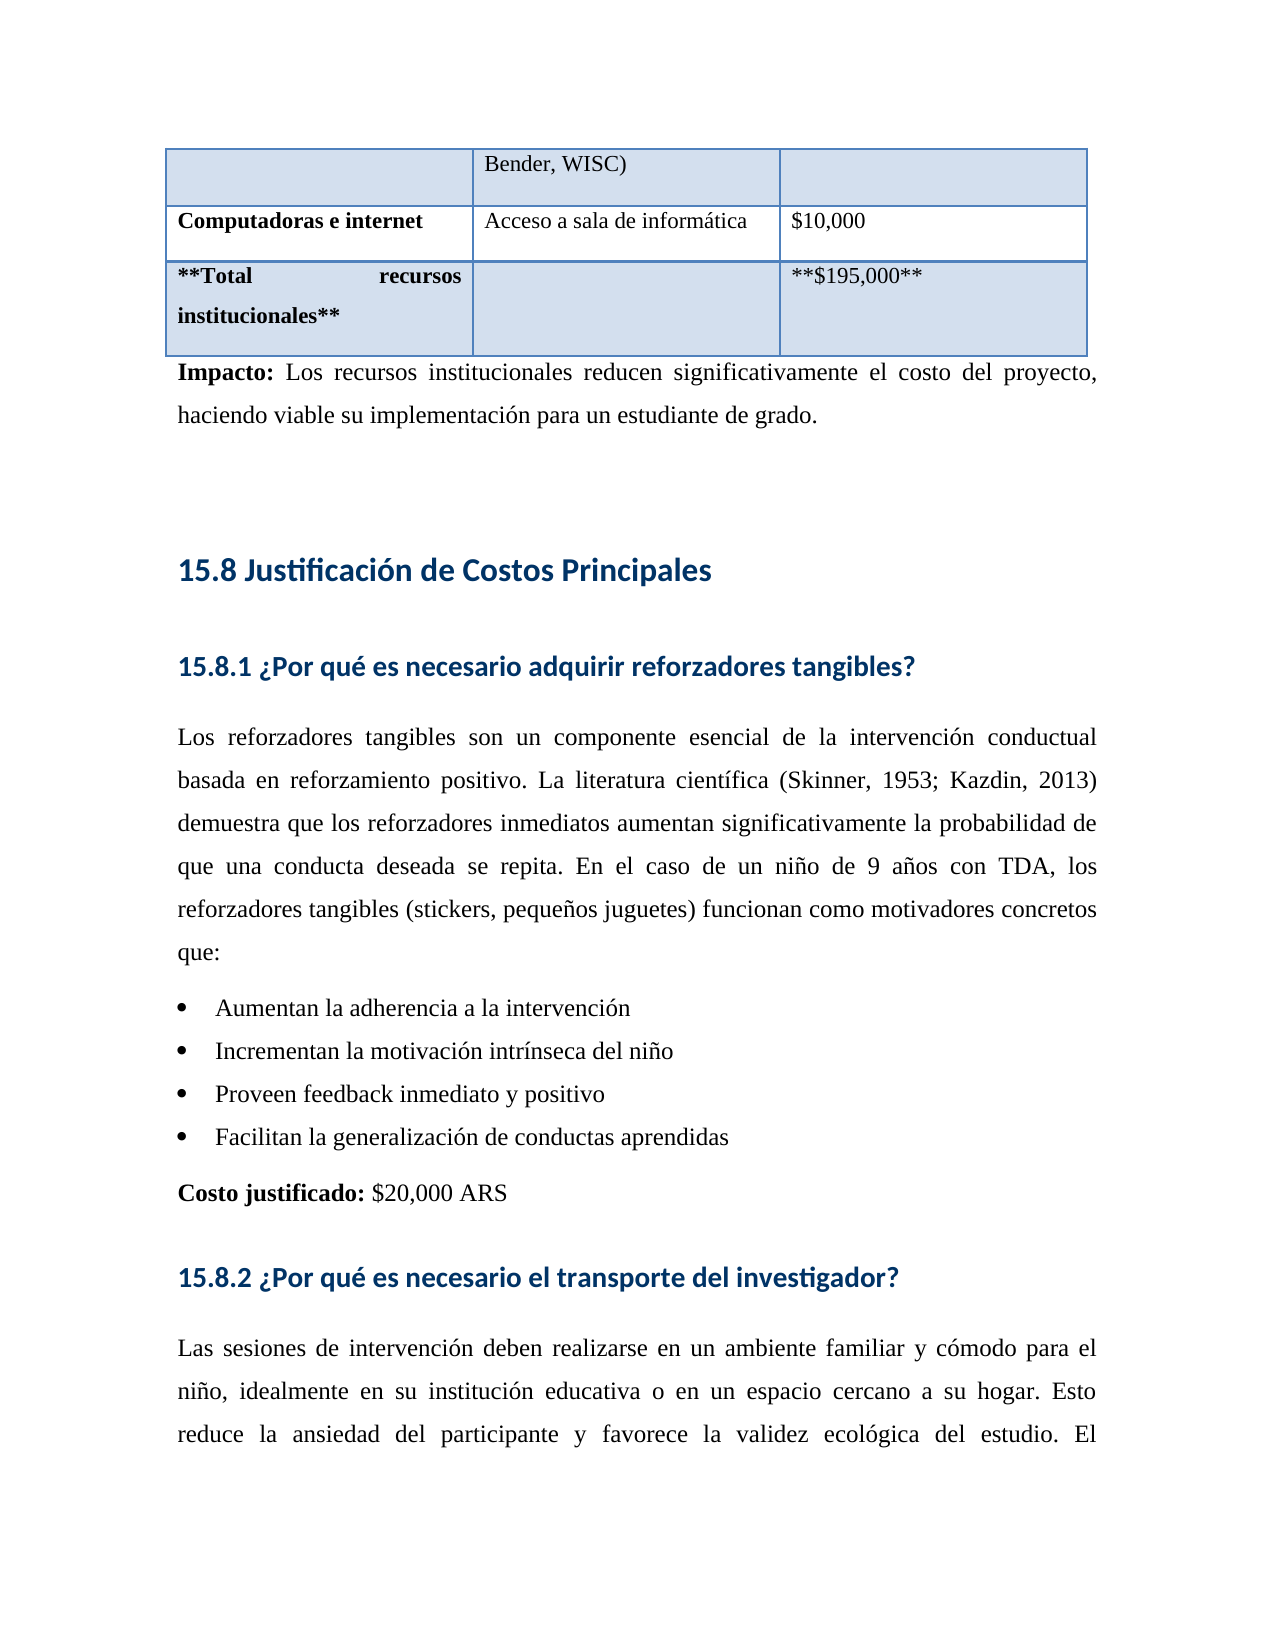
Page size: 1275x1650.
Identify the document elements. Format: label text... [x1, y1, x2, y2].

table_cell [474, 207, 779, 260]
text Los reforzadores tangibles son un componente esencial de la intervención conductual basada en reforzamiento positivo. La literatura científica (Skinner, 1953; Kazdin, 2013) demuestra que los reforzadores inmediatos aumentan significativamente la probabilidad de que una conducta deseada se repita. En el caso de un niño de 9 años con TDA, los reforzadores tangibles (stickers, pequeños juguetes) funcionan como motivadores concretos que: [177, 722, 1098, 966]
list Facilitan la generalización de conductas aprendidas [177, 1122, 1098, 1151]
subtitle 15.8.1 ¿Por qué es necesario adquirir reforzadores tangibles? [177, 648, 1098, 683]
subtitle 15.8.2 ¿Por qué es necesario el transporte del investigador? [177, 1259, 1098, 1294]
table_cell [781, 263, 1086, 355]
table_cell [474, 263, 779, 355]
list Aumentan la adherencia a la intervención [177, 993, 1098, 1022]
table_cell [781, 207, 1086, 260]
text Costo justificado: $20,000 ARS [177, 1178, 1098, 1207]
list Proveen feedback inmediato y positivo [177, 1079, 1098, 1108]
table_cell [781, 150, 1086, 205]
list Incrementan la motivación intrínseca del niño [177, 1036, 1098, 1065]
text Impacto: Los recursos institucionales reducen significativamente el costo del proyecto, haciendo viable su implementación para un estudiante de grado. [177, 357, 1098, 429]
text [177, 1333, 1098, 1448]
subtitle 15.8 Justificación de Costos Principales [177, 549, 1098, 590]
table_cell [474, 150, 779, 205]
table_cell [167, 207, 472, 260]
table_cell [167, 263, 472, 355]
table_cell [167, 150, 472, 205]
